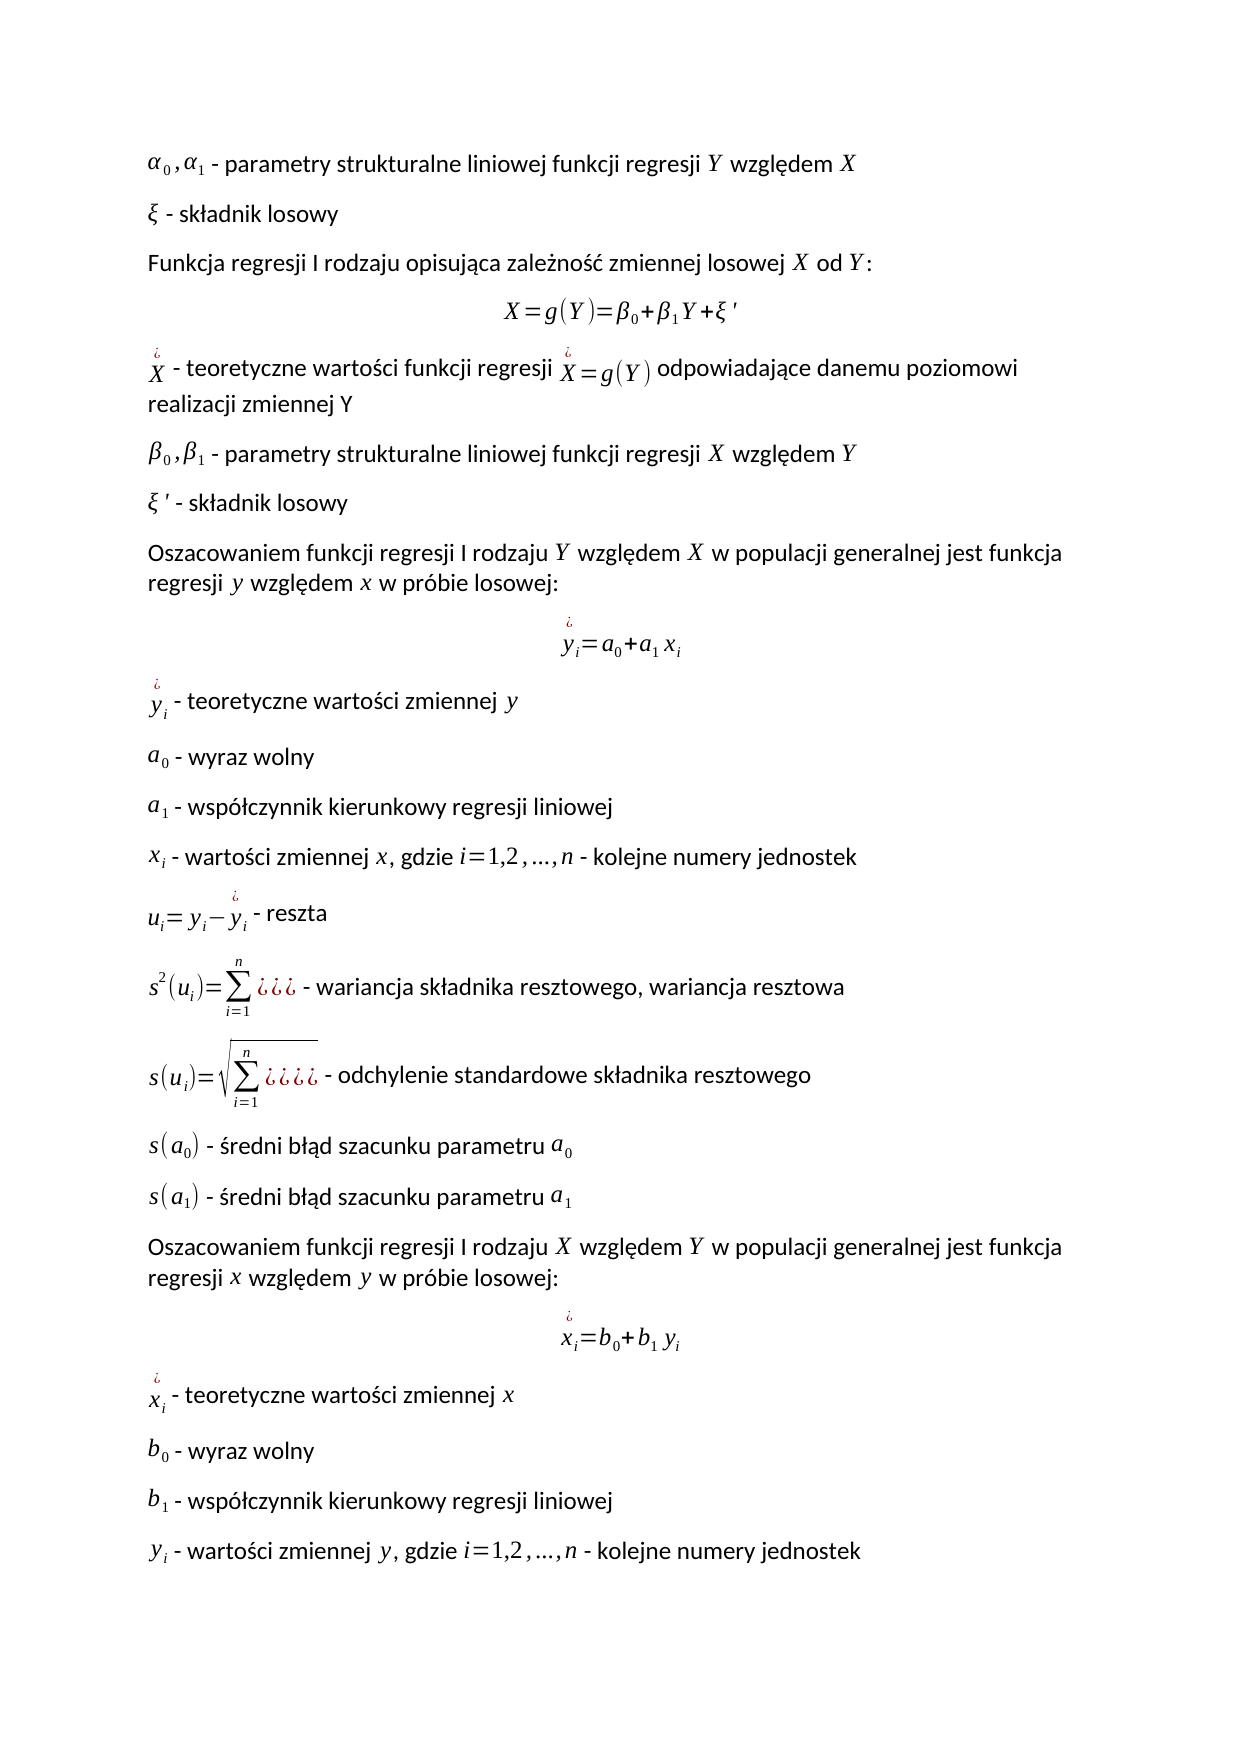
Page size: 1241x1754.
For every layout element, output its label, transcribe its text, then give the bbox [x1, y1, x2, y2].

text - parametry strukturalne liniowej funkcji regresji względem [148, 437, 1093, 469]
text - teoretyczne wartości funkcji regresji odpowiadające danemu poziomowi realizacji zmiennej Y [148, 347, 1093, 419]
text - reszta [148, 891, 1093, 934]
text - teoretyczne wartości zmiennej [148, 1373, 1093, 1416]
text - składnik losowy [148, 198, 1093, 228]
text Oszacowaniem funkcji regresji I rodzaju względem w populacji generalnej jest funkcja regresji względem w próbie losowej: [148, 1231, 1093, 1292]
text - współczynnik kierunkowy regresji liniowej [148, 1485, 1093, 1516]
text - współczynnik kierunkowy regresji liniowej [148, 791, 1093, 822]
text - wyraz wolny [148, 1435, 1093, 1466]
text - odchylenie standardowe składnika resztowego [148, 1039, 1093, 1111]
text Oszacowaniem funkcji regresji I rodzaju względem w populacji generalnej jest funkcja regresji względem w próbie losowej: [148, 537, 1093, 598]
text - teoretyczne wartości zmiennej [148, 678, 1093, 722]
text - wartości zmiennej , gdzie - kolejne numery jednostek [148, 841, 1093, 872]
text - średni błąd szacunku parametru [148, 1130, 1093, 1162]
text - wariancja składnika resztowego, wariancja resztowa [148, 953, 1093, 1020]
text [148, 247, 1093, 277]
text - wartości zmiennej , gdzie - kolejne numery jednostek [148, 1535, 1093, 1566]
text - średni błąd szacunku parametru [148, 1181, 1093, 1212]
text - składnik losowy [148, 488, 1093, 518]
text - wyraz wolny [148, 740, 1093, 772]
text - parametry strukturalne liniowej funkcji regresji względem [148, 148, 1093, 179]
